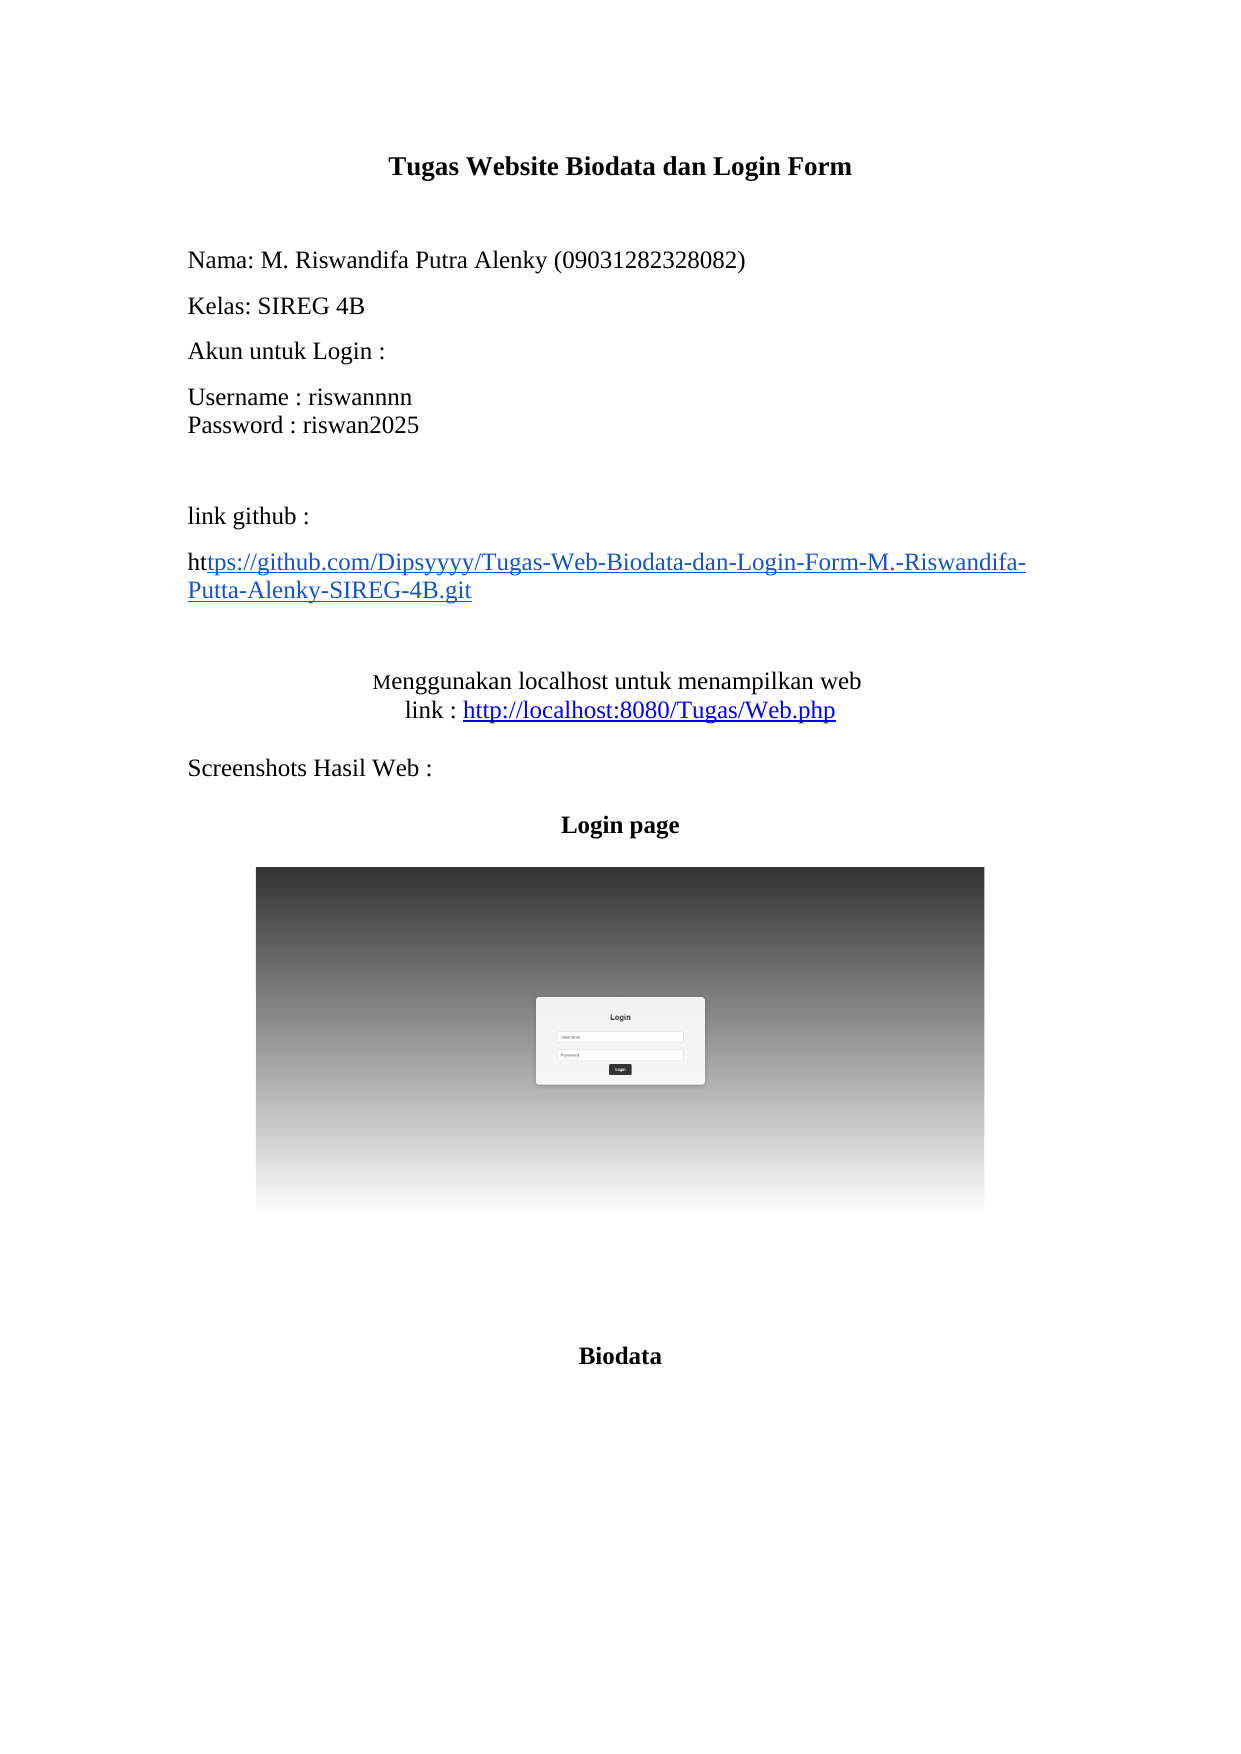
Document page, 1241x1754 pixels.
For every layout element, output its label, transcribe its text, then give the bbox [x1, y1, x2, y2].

text link github : [187, 501, 1053, 530]
text Username : riswannnn Password : riswan2025 [187, 382, 1053, 439]
text Biodata [187, 1341, 1053, 1369]
text Menggunakan localhost untuk menampilkan web link : http://localhost:8080/Tugas/Web.php [187, 666, 1053, 724]
text Login page [187, 810, 1053, 839]
text Kelas: SIREG 4B [187, 291, 1053, 320]
text Nama: M. Riswandifa Putra Alenky (09031282328082) [187, 246, 1053, 274]
text Akun untuk Login : [187, 336, 1053, 365]
text Screenshots Hasil Web : [187, 753, 1053, 781]
text Tugas Website Biodata dan Login Form [187, 150, 1053, 181]
text https://github.com/Dipsyyyy/Tugas-Web-Biodata-dan-Login-Form-M.-Riswandifa-Putta-Alenky-SIREG-4B.git [187, 547, 1053, 604]
picture [255, 867, 985, 1214]
